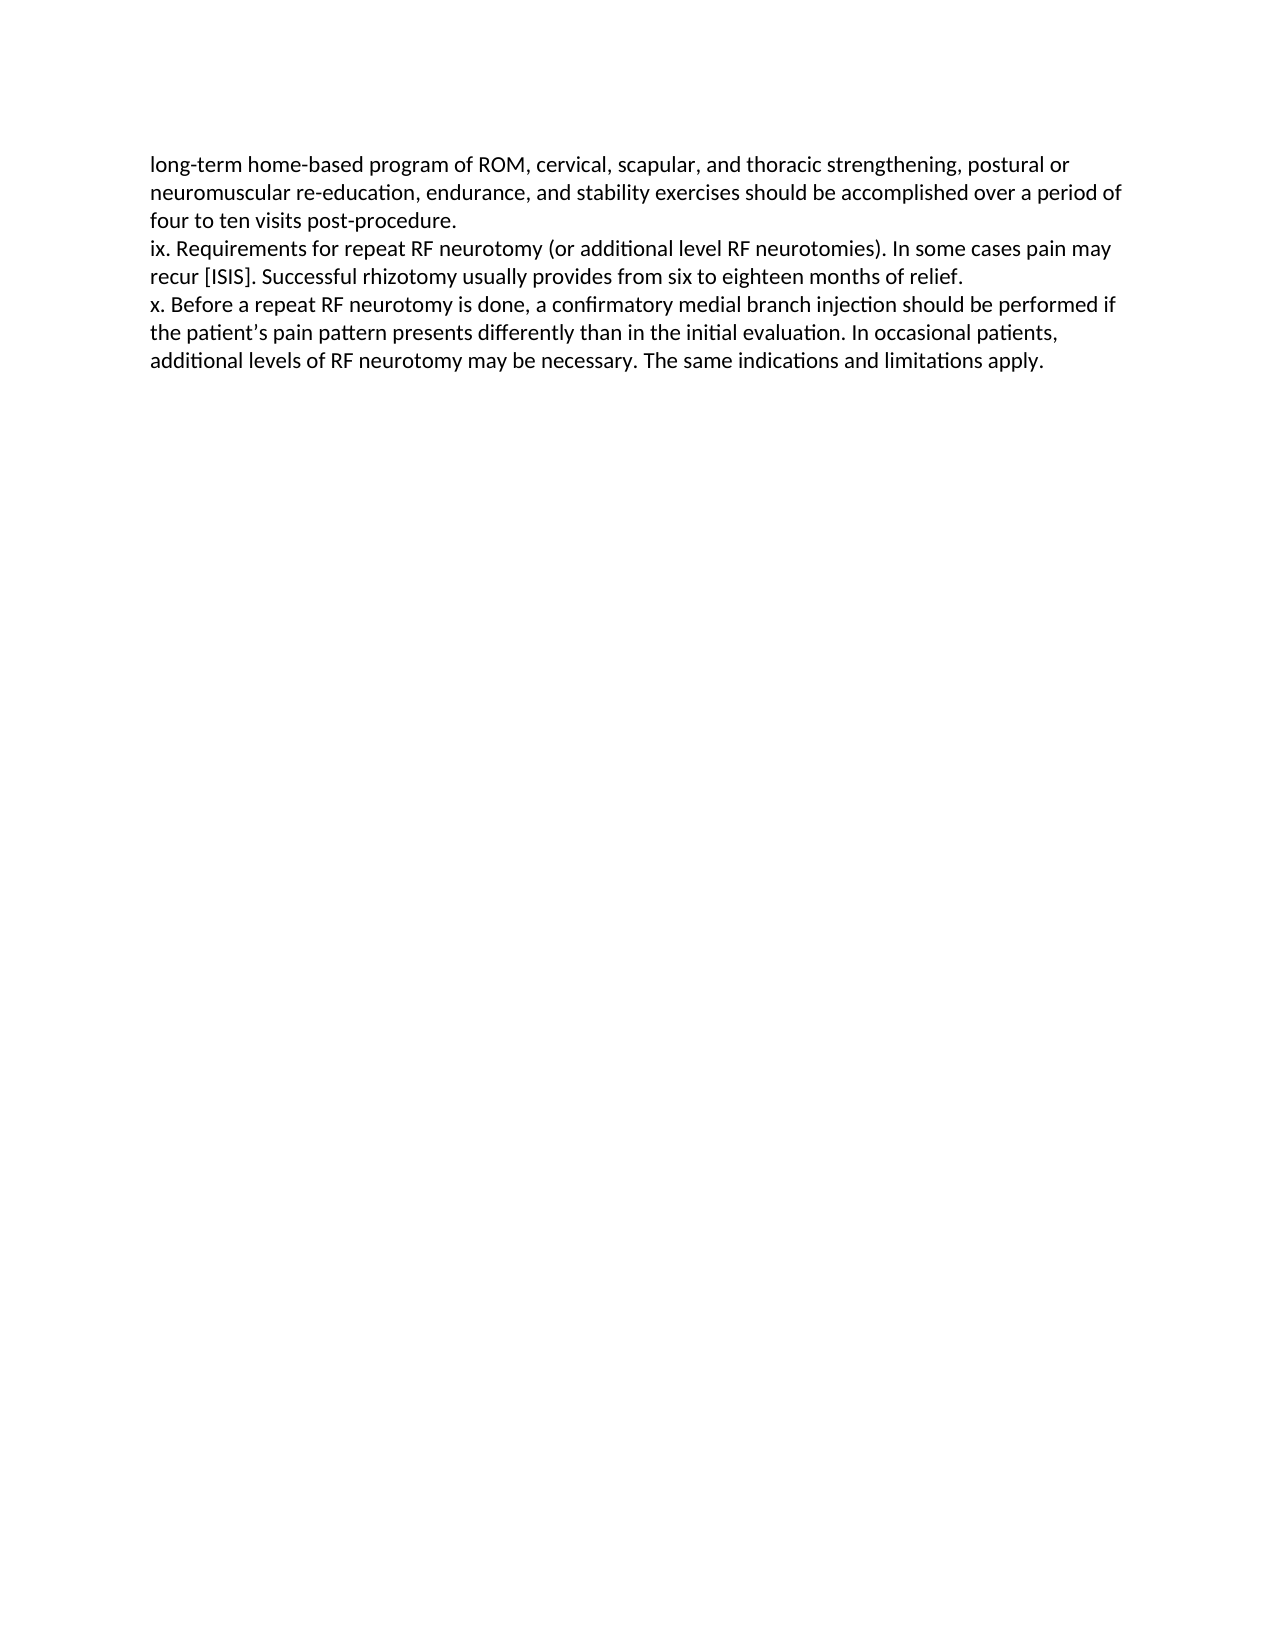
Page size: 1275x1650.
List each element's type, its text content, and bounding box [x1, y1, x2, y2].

text x. Before a repeat RF neurotomy is done, a confirmatory medial branch injection should be performed if the patient’s pain pattern presents differently than in the initial evaluation. In occasional patients, additional levels of RF neurotomy may be necessary. The same indications and limitations apply. [150, 290, 1125, 374]
text ix. Requirements for repeat RF neurotomy (or additional level RF neurotomies). In some cases pain may recur [ISIS]. Successful rhizotomy usually provides from six to eighteen months of relief. [150, 234, 1125, 290]
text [150, 150, 1125, 234]
